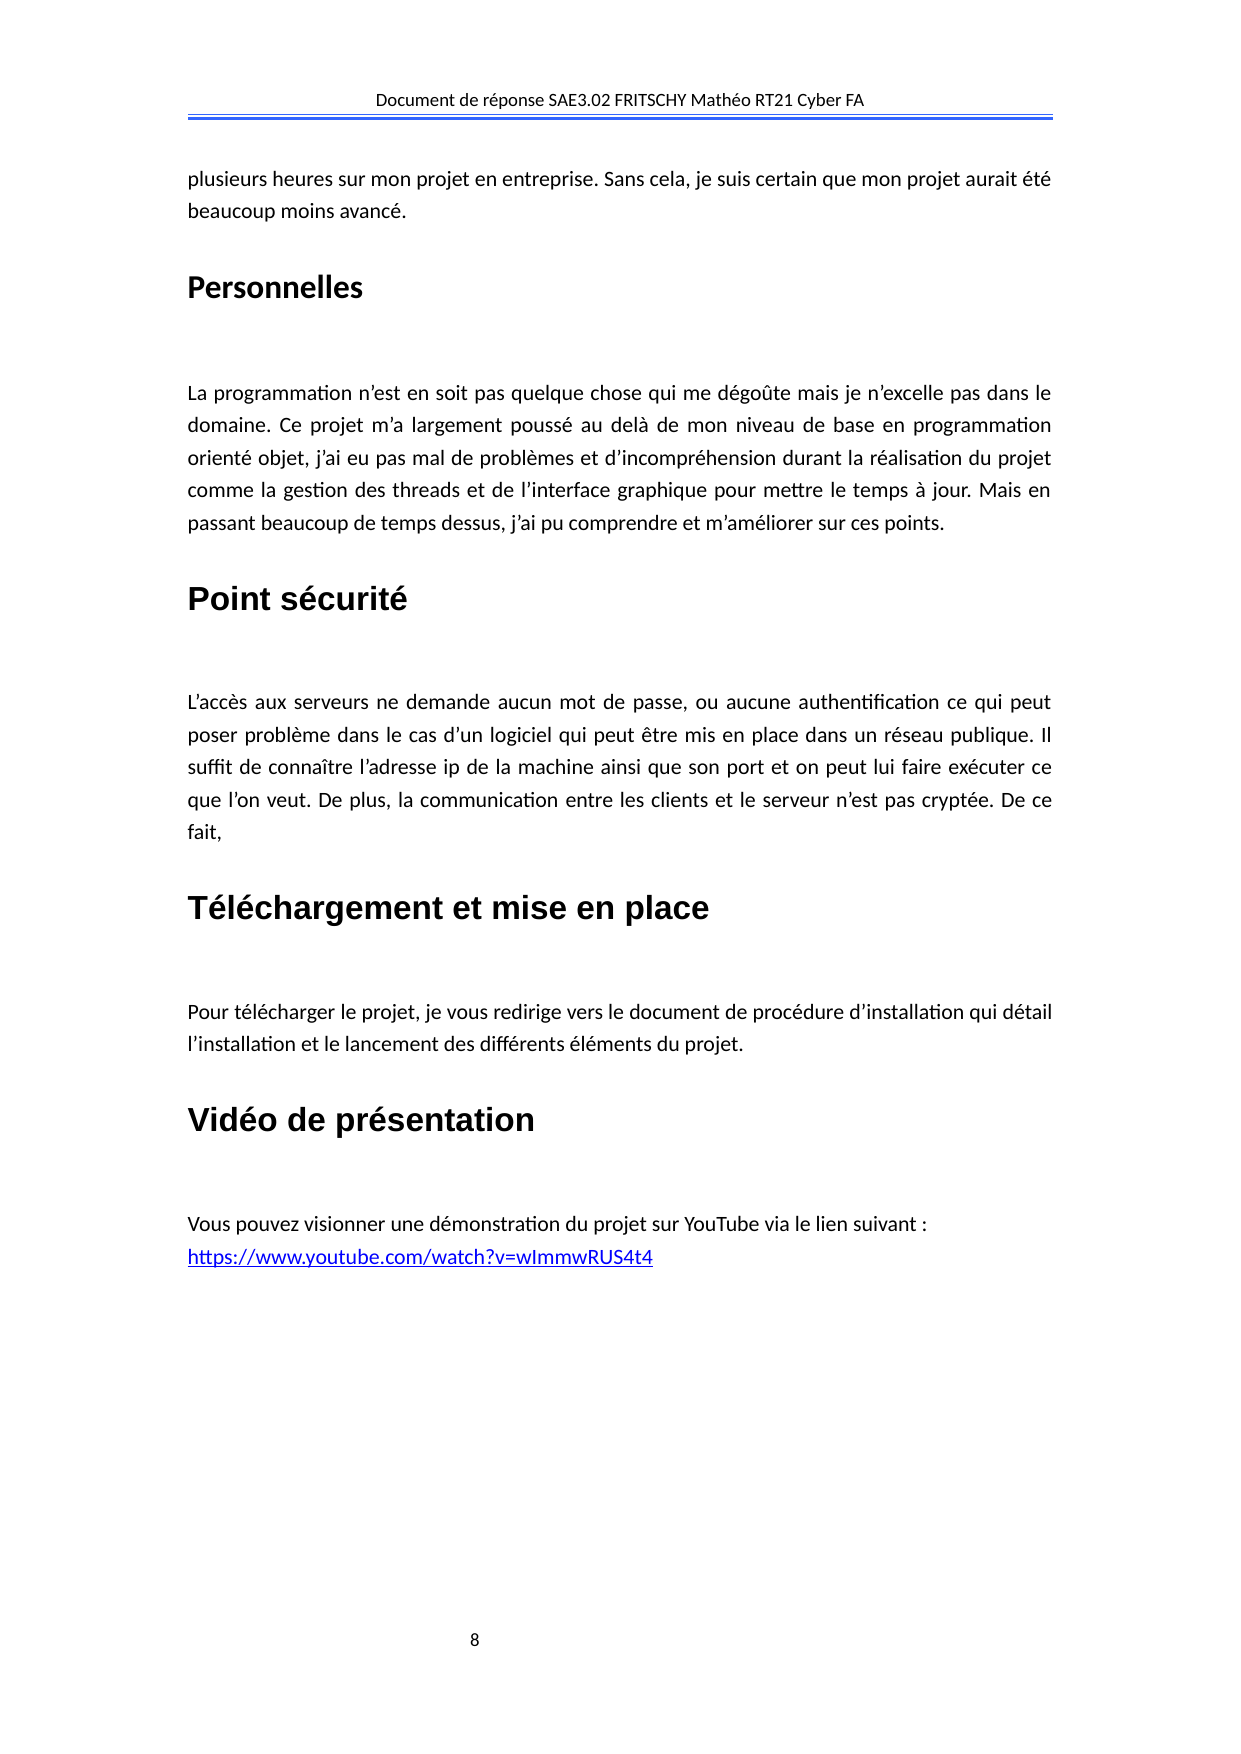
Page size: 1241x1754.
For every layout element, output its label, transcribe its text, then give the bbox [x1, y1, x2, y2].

subtitle Point sécurité [187, 565, 1053, 630]
subtitle Personnelles [187, 254, 1053, 319]
text L’accès aux serveurs ne demande aucun mot de passe, ou aucune authentification ce qui peut poser problème dans le cas d’un logiciel qui peut être mis en place dans un réseau publique. Il suffit de connaître l’adresse ip de la machine ainsi que son port et on peut lui faire exécuter ce que l’on veut. De plus, la communication entre les clients et le serveur n’est pas cryptée. De ce fait, [187, 686, 1053, 848]
subtitle Vidéo de présentation [187, 1087, 1053, 1152]
subtitle Téléchargement et mise en place [187, 875, 1053, 940]
text Pour télécharger le projet, je vous redirige vers le document de procédure d’installation qui détail l’installation et le lancement des différents éléments du projet. [187, 995, 1053, 1060]
text La programmation n’est en soit pas quelque chose qui me dégoûte mais je n’excelle pas dans le domaine. Ce projet m’a largement poussé au delà de mon niveau de base en programmation orienté objet, j’ai eu pas mal de problèmes et d’incompréhension durant la réalisation du projet comme la gestion des threads et de l’interface graphique pour mettre le temps à jour. Mais en passant beaucoup de temps dessus, j’ai pu comprendre et m’améliorer sur ces points. [187, 376, 1053, 538]
text https://www.youtube.com/watch?v=wImmwRUS4t4 [187, 1240, 1053, 1272]
text Vous pouvez visionner une démonstration du projet sur YouTube via le lien suivant : [187, 1207, 1053, 1240]
